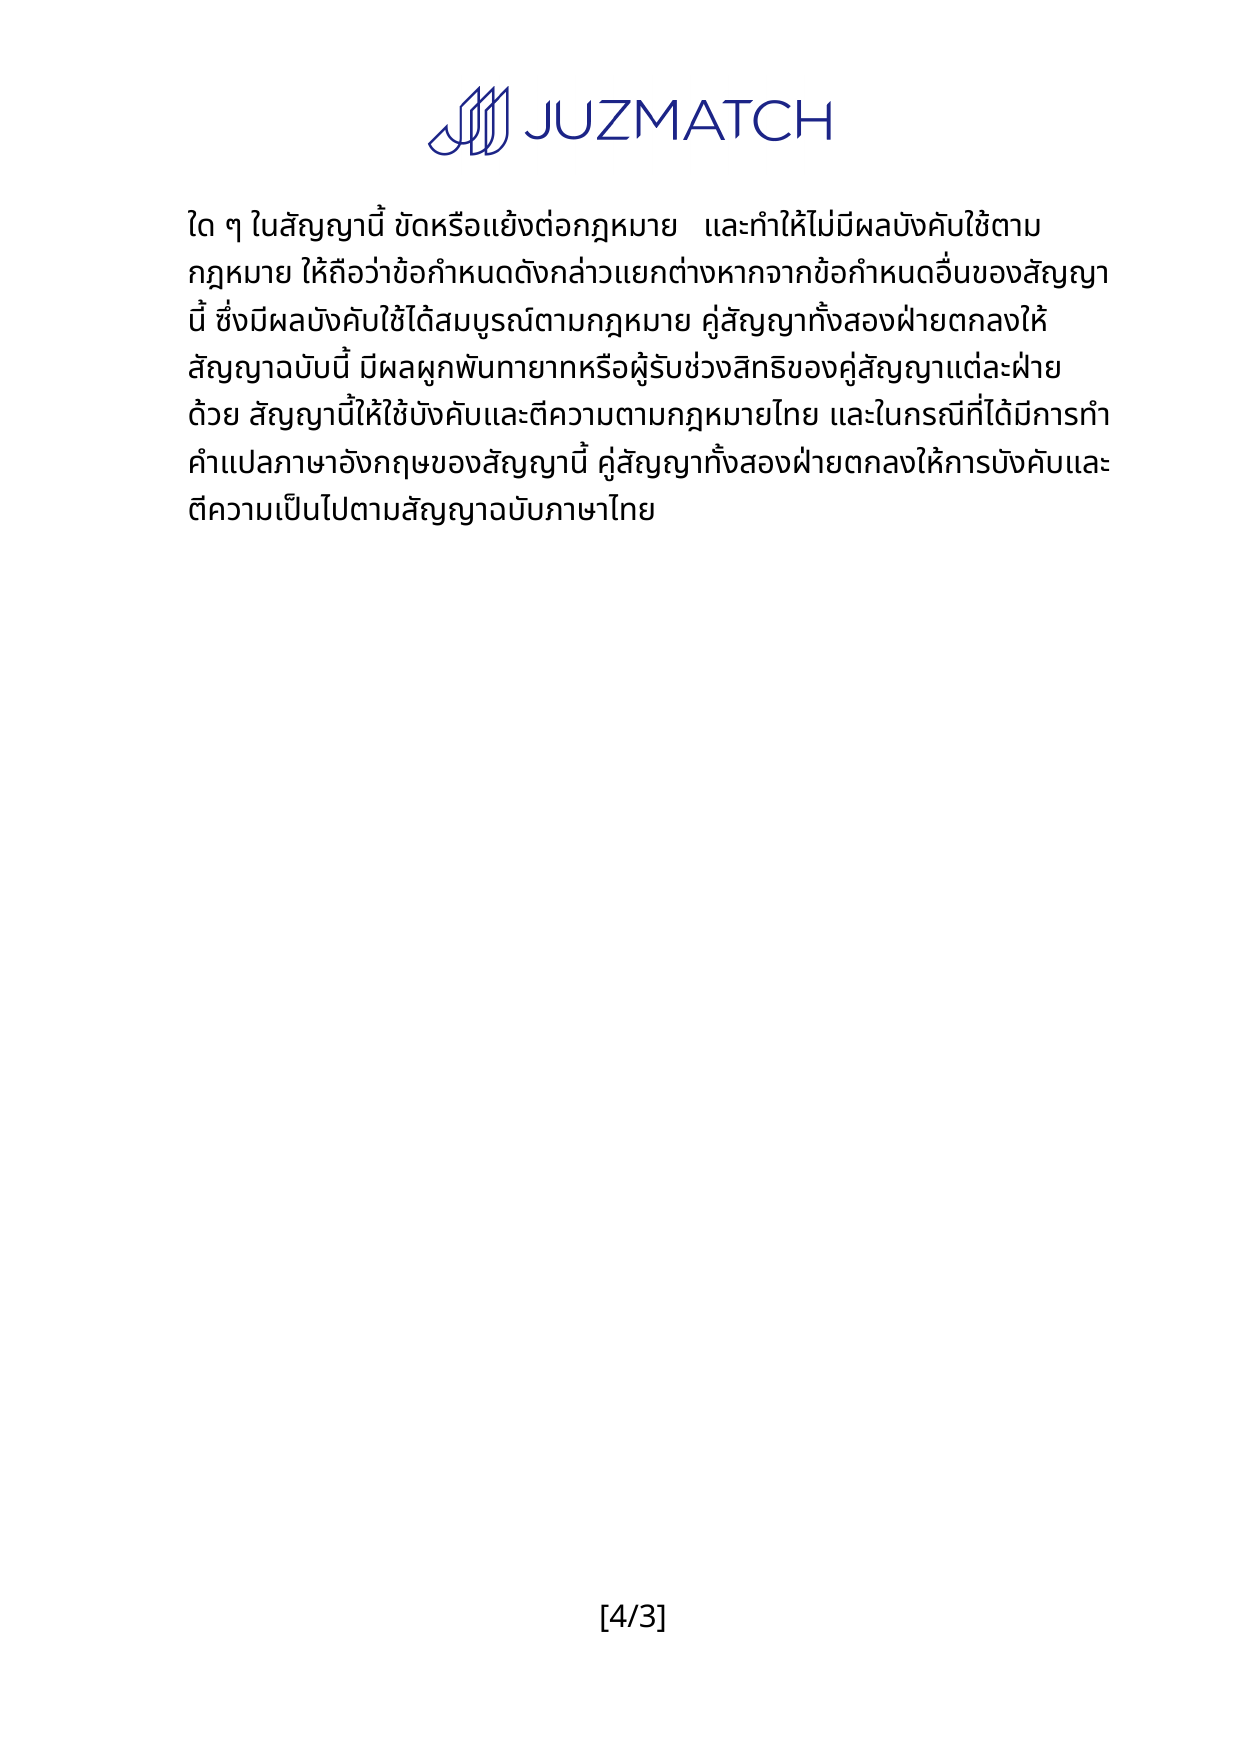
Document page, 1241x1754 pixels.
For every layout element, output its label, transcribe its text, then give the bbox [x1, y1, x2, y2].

picture [423, 75, 843, 175]
